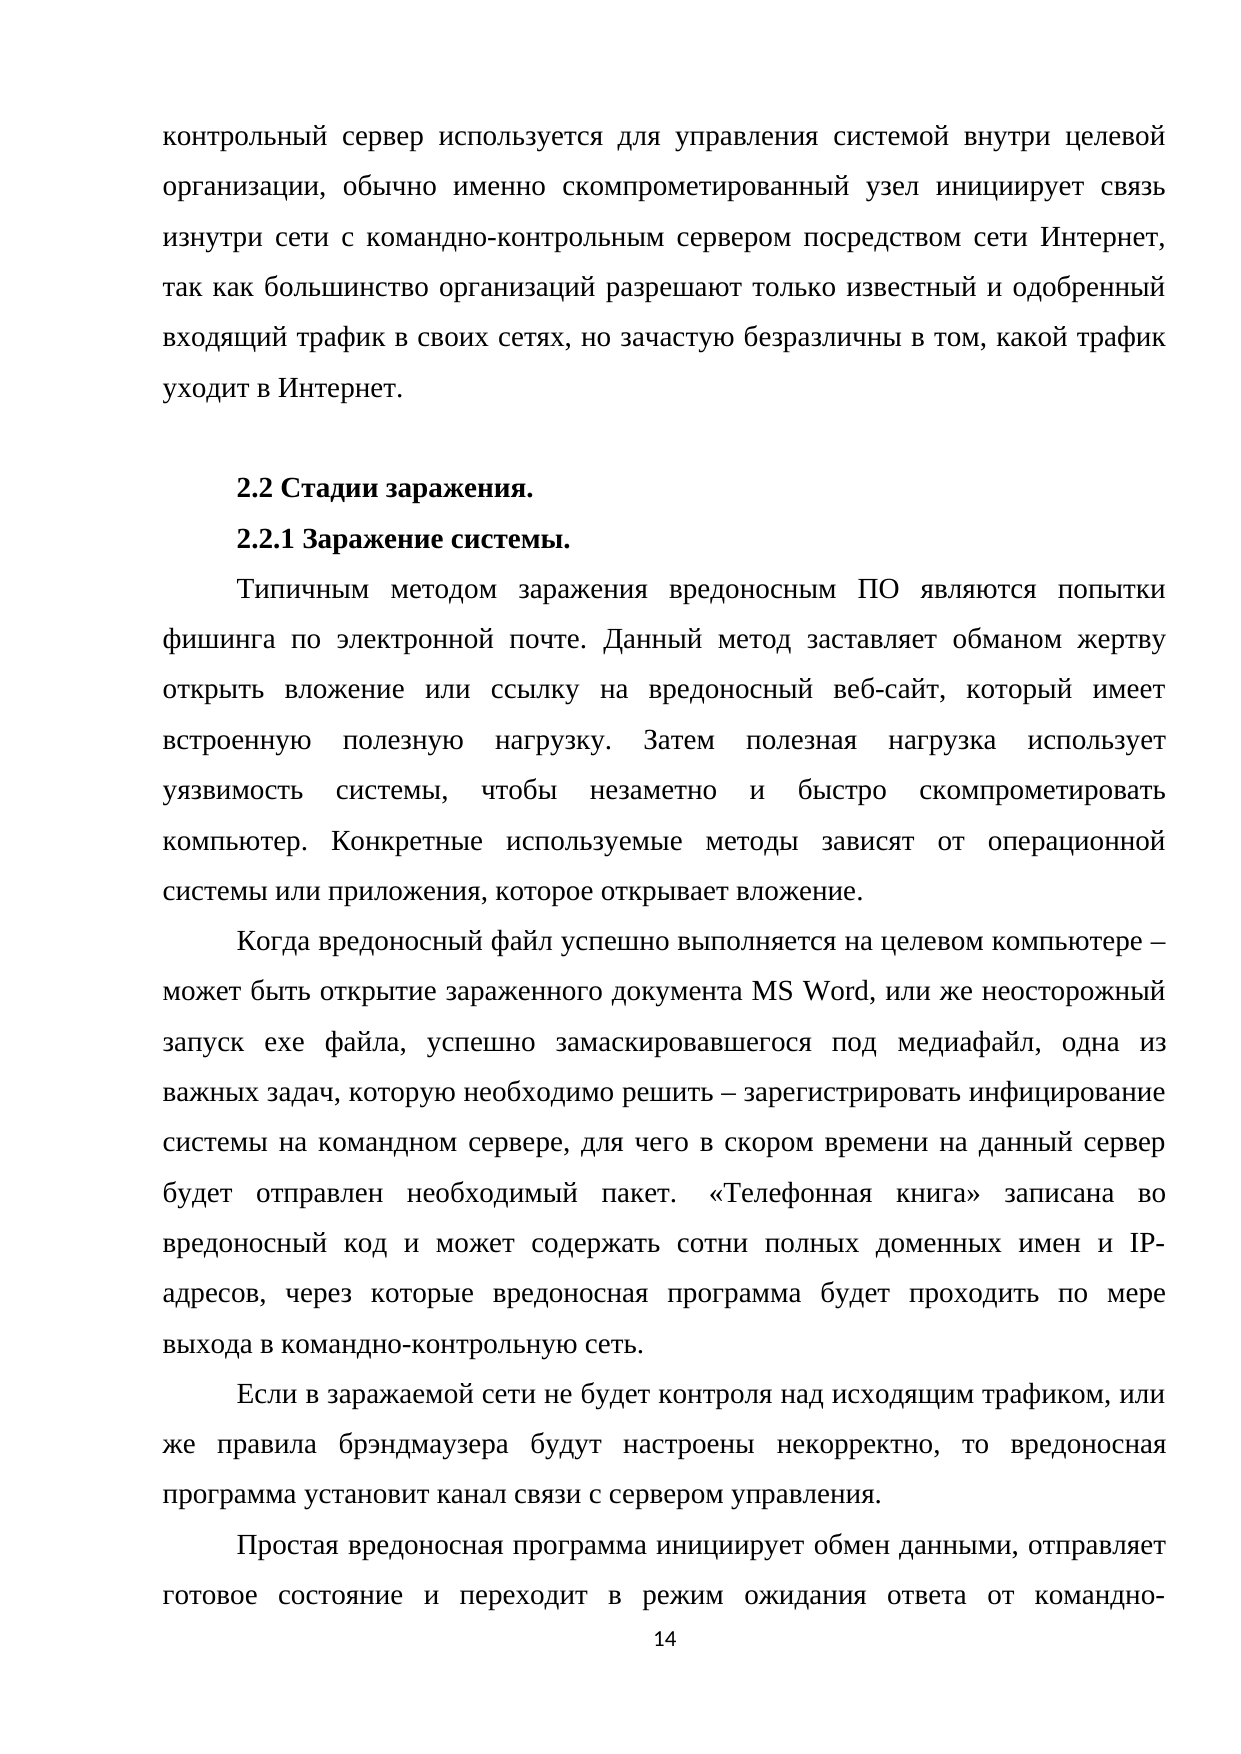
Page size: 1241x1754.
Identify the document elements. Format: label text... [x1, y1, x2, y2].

text 2.2 Стадии заражения. [162, 470, 1167, 504]
text Если в заражаемой сети не будет контроля над исходящим трафиком, или же правила брэндмаузера будут настроены некорректно, то вредоносная программа установит канал связи с сервером управления. [162, 1376, 1167, 1510]
text Типичным методом заражения вредоносным ПО являются попытки фишинга по электронной почте. Данный метод заставляет обманом жертву открыть вложение или ссылку на вредоносный веб-сайт, который имеет встроенную полезную нагрузку. Затем полезная нагрузка использует уязвимость системы, чтобы незаметно и быстро скомпрометировать компьютер. Конкретные используемые методы зависят от операционной системы или приложения, которое открывает вложение. [162, 571, 1167, 906]
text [162, 118, 1167, 403]
text 2.2.1 Заражение системы. [162, 521, 1167, 554]
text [162, 1527, 1167, 1611]
text Когда вредоносный файл успешно выполняется на целевом компьютере – может быть открытие зараженного документа MS Word, или же неосторожный запуск exe файла, успешно замаскировавшегося под медиафайл, одна из важных задач, которую необходимо решить – зарегистрировать инфицирование системы на командном сервере, для чего в скором времени на данный сервер будет отправлен необходимый пакет. «Телефонная книга» записана во вредоносный код и может содержать сотни полных доменных имен и IP-адресов, через которые вредоносная программа будет проходить по мере выхода в командно-контрольную сеть. [162, 923, 1167, 1359]
